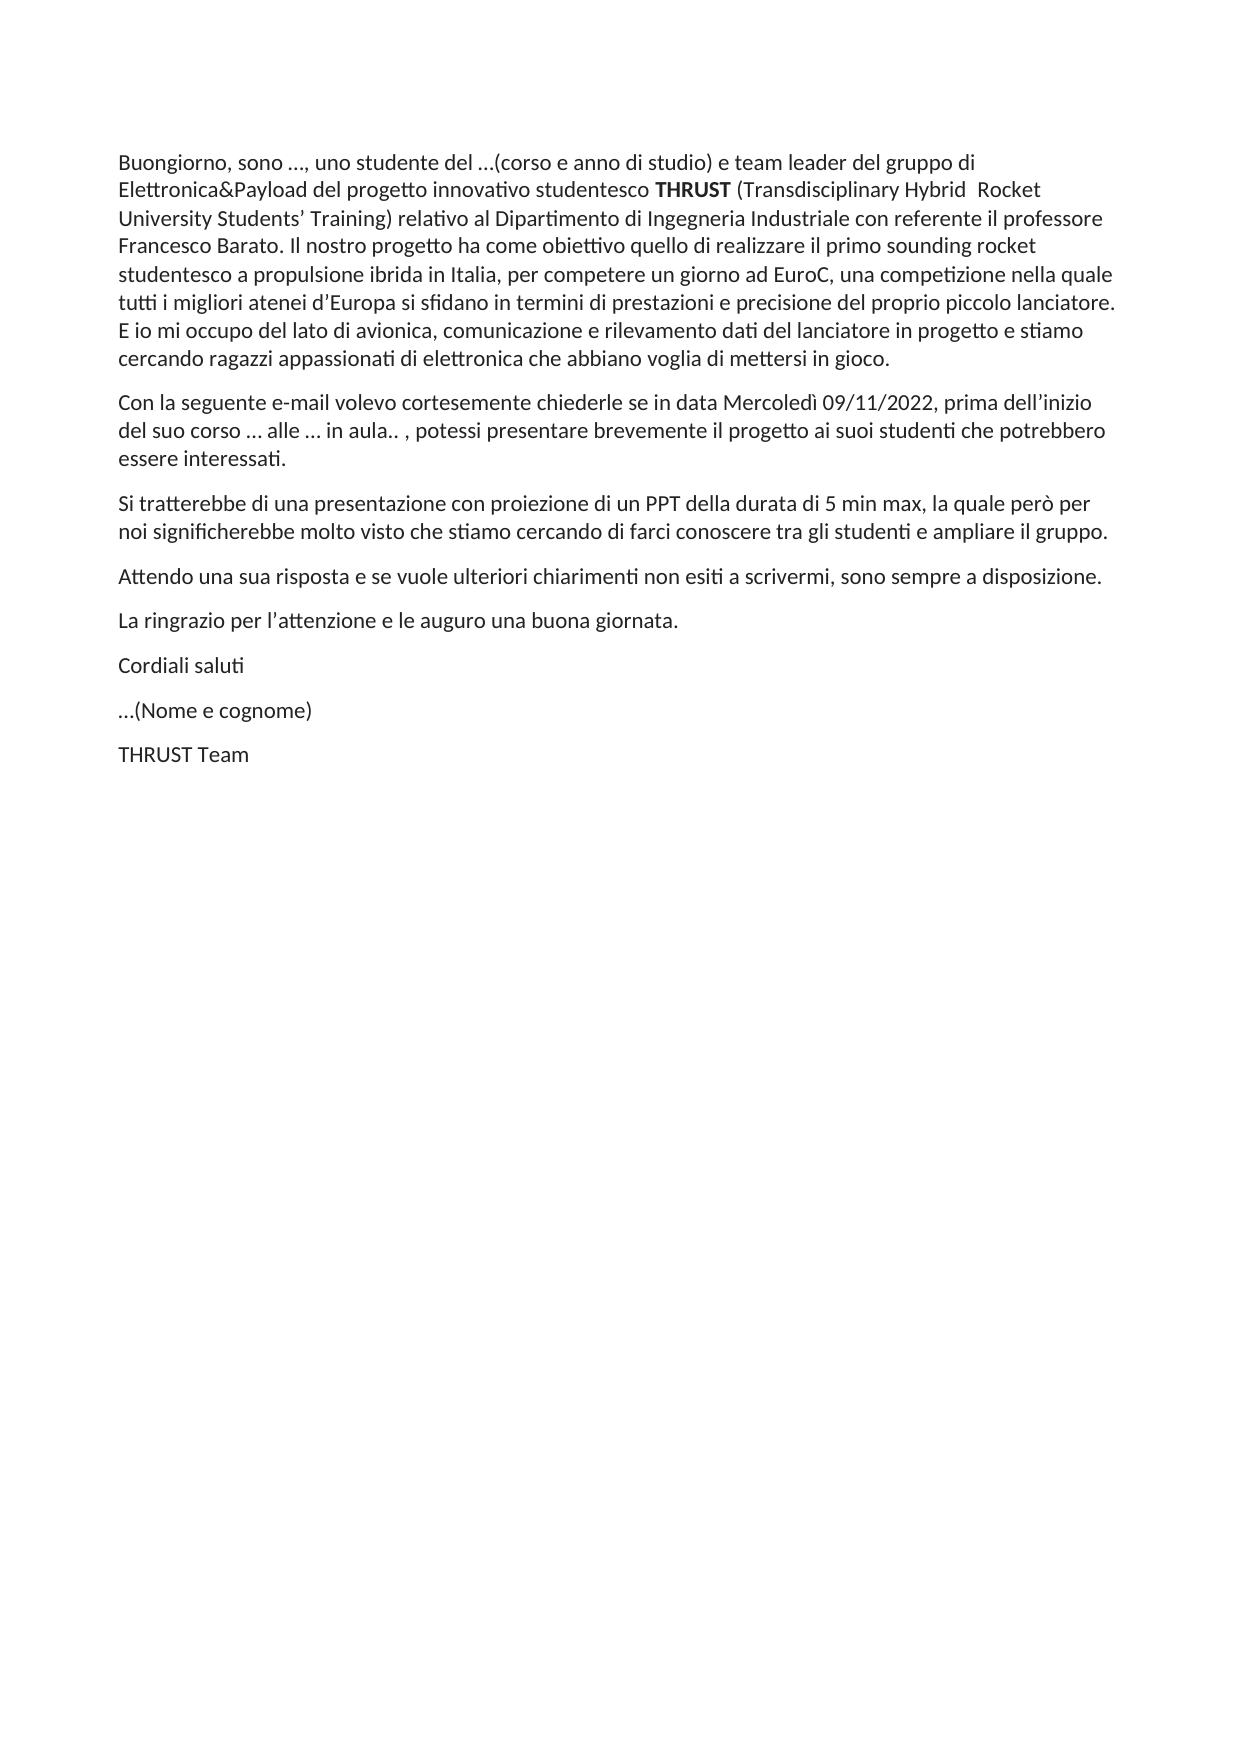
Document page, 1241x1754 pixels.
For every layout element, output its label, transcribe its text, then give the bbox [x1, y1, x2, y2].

text THRUST Team [118, 741, 1122, 769]
text Buongiorno, sono …, uno studente del …(corso e anno di studio) e team leader del gruppo di Elettronica&Payload del progetto innovativo studentesco THRUST (Transdisciplinary Hybrid Rocket University Students’ Training) relativo al Dipartimento di Ingegneria Industriale con referente il professore Francesco Barato. Il nostro progetto ha come obiettivo quello di realizzare il primo sounding rocket studentesco a propulsione ibrida in Italia, per competere un giorno ad EuroC, una competizione nella quale tutti i migliori atenei d’Europa si sfidano in termini di prestazioni e precisione del proprio piccolo lanciatore. E io mi occupo del lato di avionica, comunicazione e rilevamento dati del lanciatore in progetto e stiamo cercando ragazzi appassionati di elettronica che abbiano voglia di mettersi in gioco. [118, 148, 1122, 372]
text Con la seguente e-mail volevo cortesemente chiederle se in data Mercoledì 09/11/2022, prima dell’inizio del suo corso … alle … in aula.. , potessi presentare brevemente il progetto ai suoi studenti che potrebbero essere interessati. [118, 388, 1122, 472]
text …(Nome e cognome) [118, 696, 1122, 724]
text Si tratterebbe di una presentazione con proiezione di un PPT della durata di 5 min max, la quale però per noi significherebbe molto visto che stiamo cercando di farci conoscere tra gli studenti e ampliare il gruppo. [118, 489, 1122, 545]
text Cordiali saluti [118, 651, 1122, 679]
text La ringrazio per l’attenzione e le auguro una buona giornata. [118, 607, 1122, 634]
text Attendo una sua risposta e se vuole ulteriori chiarimenti non esiti a scrivermi, sono sempre a disposizione. [118, 562, 1122, 590]
